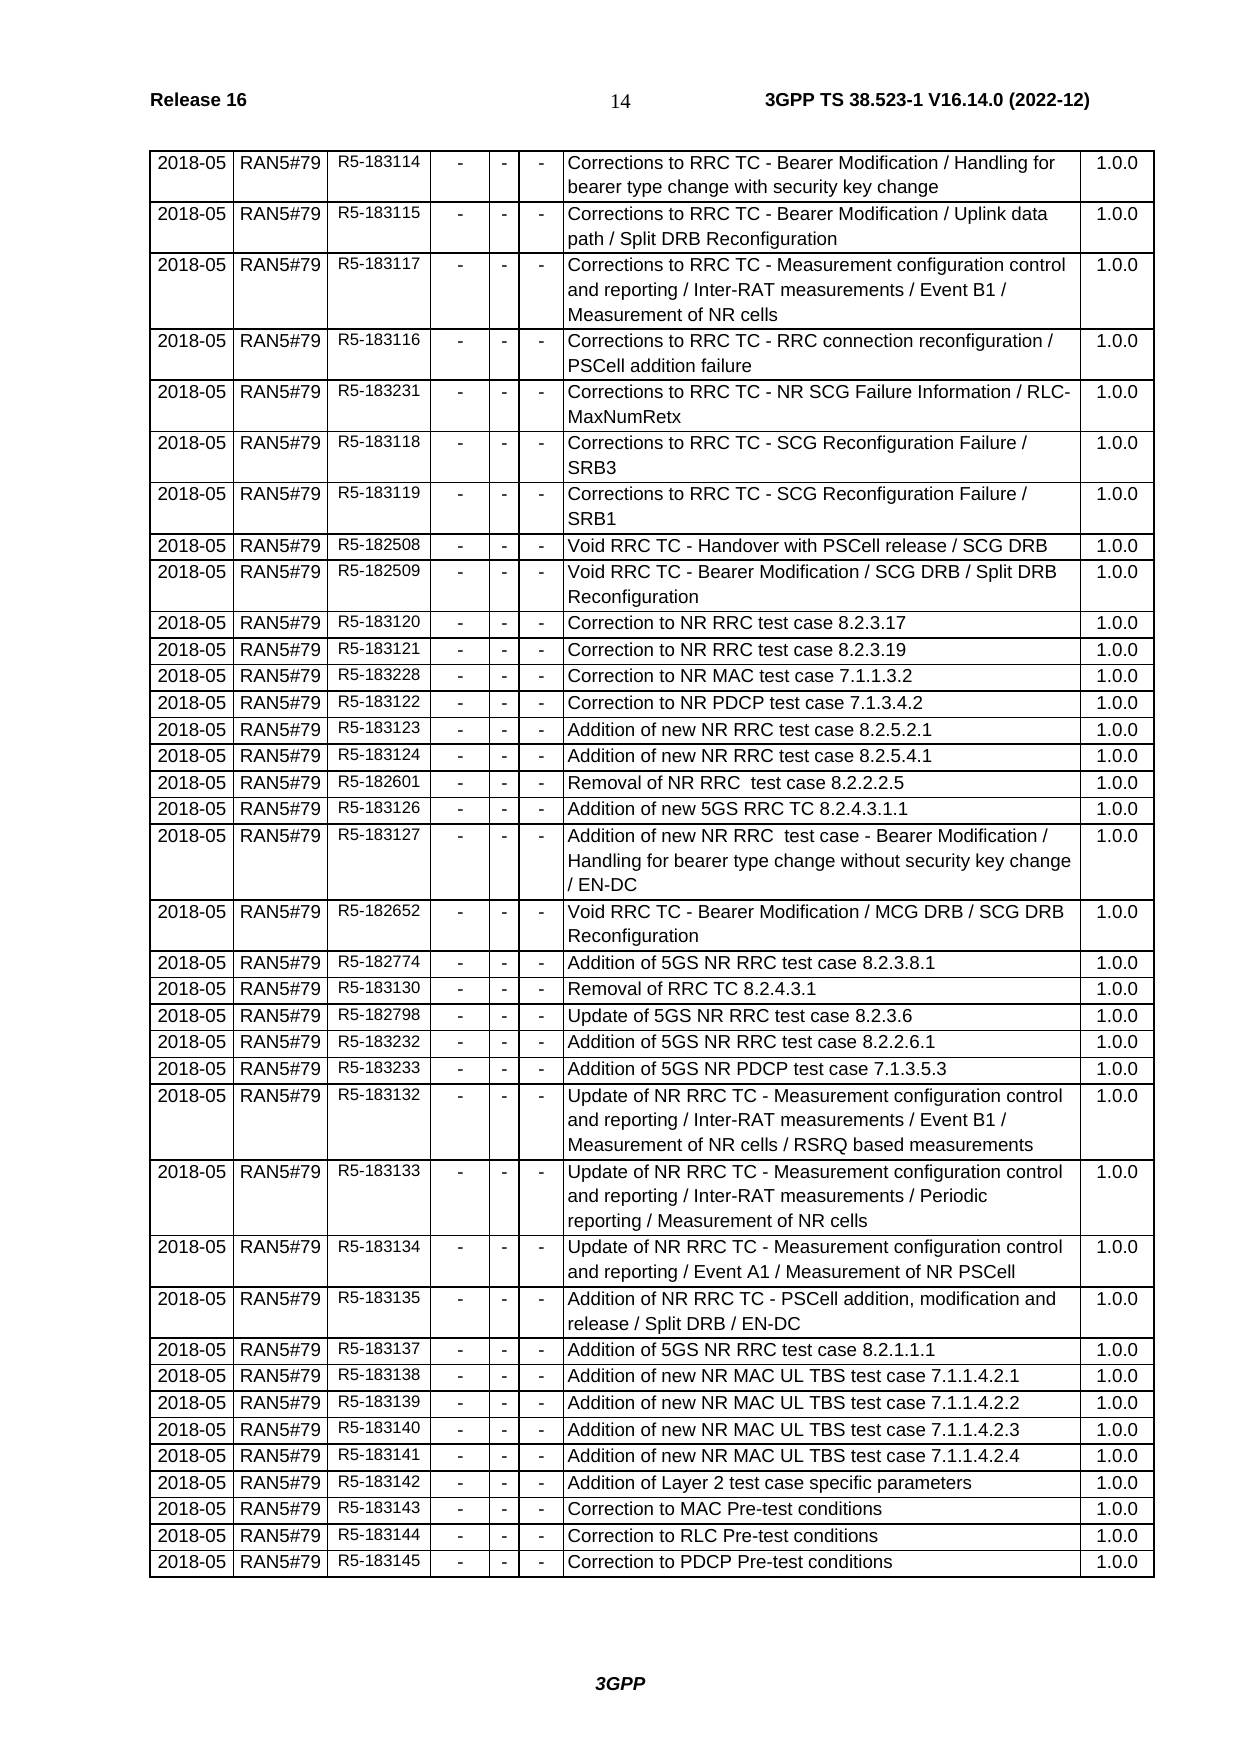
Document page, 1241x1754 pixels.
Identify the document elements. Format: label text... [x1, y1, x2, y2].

table_cell Correction to PDCP Pre-test conditions [564, 1551, 1080, 1576]
table_cell - [431, 1525, 489, 1549]
table_cell RAN5#79 [234, 254, 327, 328]
table_cell - [490, 483, 518, 533]
table_cell - [490, 432, 518, 482]
table_cell 1.0.0 [1081, 798, 1153, 823]
table_cell - [431, 1445, 489, 1470]
table_cell 1.0.0 [1081, 432, 1153, 482]
table_cell Void RRC TC - Bearer Modification / MCG DRB / SCG DRB Reconfiguration [564, 901, 1080, 950]
table_cell 1.0.0 [1081, 561, 1153, 611]
table_cell - [431, 745, 489, 770]
table_cell Addition of new NR MAC UL TBS test case 7.1.1.4.2.3 [564, 1418, 1080, 1443]
table_cell 2018-05 [151, 952, 233, 977]
table_cell - [490, 381, 518, 431]
table_cell - [520, 1445, 563, 1470]
table_cell - [431, 203, 489, 252]
table_cell 2018-05 [151, 978, 233, 1003]
table_cell 1.0.0 [1081, 718, 1153, 743]
table_cell - [520, 1498, 563, 1523]
table_cell RAN5#79 [234, 1288, 327, 1337]
table_cell R5-183231 [328, 381, 430, 431]
table_cell - [431, 1551, 489, 1576]
table_cell 2018-05 [151, 203, 233, 252]
table_cell - [490, 718, 518, 743]
table_cell Update of NR RRC TC - Measurement configuration control and reporting / Inter-RAT measurements / Event B1 / Measurement of NR cells / RSRQ based measurements [564, 1085, 1080, 1159]
table_cell - [490, 772, 518, 796]
table_cell RAN5#79 [234, 952, 327, 977]
table_cell 1.0.0 [1081, 203, 1153, 252]
table_cell 1.0.0 [1081, 535, 1153, 559]
table_cell 2018-05 [151, 1525, 233, 1549]
table_cell R5-183232 [328, 1031, 430, 1056]
table_cell - [520, 432, 563, 482]
table_cell - [431, 152, 489, 201]
table_cell R5-183116 [328, 330, 430, 379]
table_cell - [431, 254, 489, 328]
table_cell 2018-05 [151, 330, 233, 379]
table_cell - [520, 254, 563, 328]
table_cell Void RRC TC - Bearer Modification / SCG DRB / Split DRB Reconfiguration [564, 561, 1080, 611]
table_cell - [520, 152, 563, 201]
table_cell R5-183134 [328, 1236, 430, 1286]
table_cell - [490, 330, 518, 379]
table_cell - [520, 772, 563, 796]
table_cell RAN5#79 [234, 901, 327, 950]
table_cell RAN5#79 [234, 152, 327, 201]
table_cell - [490, 612, 518, 637]
table_cell - [520, 1392, 563, 1417]
table_cell - [490, 1498, 518, 1523]
table_cell R5-183228 [328, 665, 430, 690]
table_cell R5-183132 [328, 1085, 430, 1159]
table_cell - [431, 381, 489, 431]
table_cell RAN5#79 [234, 639, 327, 664]
table_cell 1.0.0 [1081, 152, 1153, 201]
table_cell - [490, 1525, 518, 1549]
table_cell RAN5#79 [234, 561, 327, 611]
table_cell - [520, 330, 563, 379]
table_cell - [431, 978, 489, 1003]
table_cell 1.0.0 [1081, 1498, 1153, 1523]
table_cell 1.0.0 [1081, 1236, 1153, 1286]
table_cell 2018-05 [151, 1339, 233, 1364]
table_cell - [520, 1005, 563, 1030]
table_cell RAN5#79 [234, 692, 327, 717]
table_cell RAN5#79 [234, 1525, 327, 1549]
table_cell - [431, 535, 489, 559]
table_cell - [520, 1031, 563, 1056]
table_cell - [431, 330, 489, 379]
table_cell 2018-05 [151, 901, 233, 950]
table_cell - [431, 1236, 489, 1286]
table_cell - [520, 203, 563, 252]
table_cell R5-183233 [328, 1058, 430, 1083]
table_cell 2018-05 [151, 1418, 233, 1443]
table_cell - [520, 1236, 563, 1286]
table_cell RAN5#79 [234, 1031, 327, 1056]
table_cell Corrections to RRC TC - SCG Reconfiguration Failure / SRB1 [564, 483, 1080, 533]
table_cell - [431, 718, 489, 743]
table_cell R5-183120 [328, 612, 430, 637]
table_cell 2018-05 [151, 692, 233, 717]
table_cell R5-182509 [328, 561, 430, 611]
table_cell 1.0.0 [1081, 1551, 1153, 1576]
table_cell - [520, 483, 563, 533]
table_cell 2018-05 [151, 483, 233, 533]
table_cell 2018-05 [151, 772, 233, 796]
table_cell 1.0.0 [1081, 825, 1153, 899]
table_cell Addition of new NR RRC test case 8.2.5.2.1 [564, 718, 1080, 743]
table_cell - [490, 1031, 518, 1056]
table_cell Removal of NR RRC test case 8.2.2.2.5 [564, 772, 1080, 796]
table_cell - [520, 612, 563, 637]
table_cell - [431, 1161, 489, 1235]
table_cell - [490, 1058, 518, 1083]
table_cell 1.0.0 [1081, 483, 1153, 533]
table_cell R5-183138 [328, 1365, 430, 1390]
table_cell 1.0.0 [1081, 1085, 1153, 1159]
table_cell RAN5#79 [234, 1161, 327, 1235]
table_cell Void RRC TC - Handover with PSCell release / SCG DRB [564, 535, 1080, 559]
table_cell - [490, 1161, 518, 1235]
table_cell Addition of new 5GS RRC TC 8.2.4.3.1.1 [564, 798, 1080, 823]
table_cell 1.0.0 [1081, 745, 1153, 770]
table_cell - [520, 535, 563, 559]
table_cell 1.0.0 [1081, 612, 1153, 637]
table_cell Update of 5GS NR RRC test case 8.2.3.6 [564, 1005, 1080, 1030]
table_cell - [431, 952, 489, 977]
table_cell - [431, 1498, 489, 1523]
table_cell R5-183114 [328, 152, 430, 201]
table_cell - [520, 1525, 563, 1549]
table_cell Addition of new NR MAC UL TBS test case 7.1.1.4.2.2 [564, 1392, 1080, 1417]
table_cell R5-183141 [328, 1445, 430, 1470]
table_cell 2018-05 [151, 254, 233, 328]
table_cell RAN5#79 [234, 772, 327, 796]
table_cell - [490, 1085, 518, 1159]
table_cell R5-183143 [328, 1498, 430, 1523]
table_cell 2018-05 [151, 612, 233, 637]
table_cell 1.0.0 [1081, 1031, 1153, 1056]
table_cell - [431, 1365, 489, 1390]
table_cell RAN5#79 [234, 1551, 327, 1576]
table_cell 2018-05 [151, 1005, 233, 1030]
table_cell 2018-05 [151, 1445, 233, 1470]
table_cell 2018-05 [151, 152, 233, 201]
table_cell - [431, 1392, 489, 1417]
table_cell RAN5#79 [234, 825, 327, 899]
table_cell 2018-05 [151, 745, 233, 770]
table_cell Addition of 5GS NR RRC test case 8.2.2.6.1 [564, 1031, 1080, 1056]
table_cell - [431, 483, 489, 533]
table_cell - [490, 254, 518, 328]
table_cell RAN5#79 [234, 1392, 327, 1417]
table_cell - [520, 825, 563, 899]
table_cell RAN5#79 [234, 1498, 327, 1523]
table_cell Corrections to RRC TC - RRC connection reconfiguration / PSCell addition failure [564, 330, 1080, 379]
table_cell 1.0.0 [1081, 1161, 1153, 1235]
table_cell RAN5#79 [234, 1339, 327, 1364]
table_cell RAN5#79 [234, 381, 327, 431]
table_cell 2018-05 [151, 639, 233, 664]
table_cell 2018-05 [151, 665, 233, 690]
table_cell 2018-05 [151, 1365, 233, 1390]
table_cell RAN5#79 [234, 535, 327, 559]
table_cell - [490, 1005, 518, 1030]
table_cell R5-183121 [328, 639, 430, 664]
table_cell 2018-05 [151, 1085, 233, 1159]
table_cell RAN5#79 [234, 1085, 327, 1159]
table_cell R5-183142 [328, 1472, 430, 1496]
table_cell 1.0.0 [1081, 772, 1153, 796]
table_cell 1.0.0 [1081, 1005, 1153, 1030]
table_cell RAN5#79 [234, 745, 327, 770]
table_cell - [431, 1418, 489, 1443]
table_cell 1.0.0 [1081, 1472, 1153, 1496]
table_cell RAN5#79 [234, 432, 327, 482]
table_cell R5-182652 [328, 901, 430, 950]
table_cell 2018-05 [151, 1161, 233, 1235]
table_cell - [490, 825, 518, 899]
table_cell - [431, 1005, 489, 1030]
table_cell 2018-05 [151, 1551, 233, 1576]
table_cell - [520, 1085, 563, 1159]
table_cell 2018-05 [151, 1031, 233, 1056]
table_cell Correction to NR RRC test case 8.2.3.17 [564, 612, 1080, 637]
table_cell Update of NR RRC TC - Measurement configuration control and reporting / Event A1 / Measurement of NR PSCell [564, 1236, 1080, 1286]
table_cell R5-183144 [328, 1525, 430, 1549]
table_cell Update of NR RRC TC - Measurement configuration control and reporting / Inter-RAT measurements / Periodic reporting / Measurement of NR cells [564, 1161, 1080, 1235]
table_cell R5-183135 [328, 1288, 430, 1337]
table_cell 2018-05 [151, 1058, 233, 1083]
table_cell Correction to RLC Pre-test conditions [564, 1525, 1080, 1549]
table_cell - [520, 1551, 563, 1576]
table_cell - [490, 561, 518, 611]
table_cell RAN5#79 [234, 1445, 327, 1470]
table_cell Addition of new NR MAC UL TBS test case 7.1.1.4.2.4 [564, 1445, 1080, 1470]
table_cell R5-183145 [328, 1551, 430, 1576]
table_cell - [490, 1445, 518, 1470]
table_cell - [431, 561, 489, 611]
table_cell 1.0.0 [1081, 1288, 1153, 1337]
table_cell Addition of new NR MAC UL TBS test case 7.1.1.4.2.1 [564, 1365, 1080, 1390]
table_cell - [520, 798, 563, 823]
table_cell - [431, 1058, 489, 1083]
table_cell 1.0.0 [1081, 254, 1153, 328]
table_cell - [490, 1365, 518, 1390]
table_cell - [431, 665, 489, 690]
table_cell 1.0.0 [1081, 692, 1153, 717]
table_cell - [431, 1085, 489, 1159]
table_cell - [431, 772, 489, 796]
table_cell RAN5#79 [234, 1365, 327, 1390]
table_cell Addition of 5GS NR RRC test case 8.2.3.8.1 [564, 952, 1080, 977]
table_cell - [431, 432, 489, 482]
table_cell 2018-05 [151, 825, 233, 899]
table_cell 2018-05 [151, 1498, 233, 1523]
table_cell - [520, 952, 563, 977]
table_cell RAN5#79 [234, 718, 327, 743]
table_cell - [431, 1472, 489, 1496]
table_cell R5-183124 [328, 745, 430, 770]
table_cell - [490, 978, 518, 1003]
table_cell Removal of RRC TC 8.2.4.3.1 [564, 978, 1080, 1003]
table_cell R5-182774 [328, 952, 430, 977]
table_cell - [490, 639, 518, 664]
table_cell - [520, 692, 563, 717]
table_cell Correction to NR PDCP test case 7.1.3.4.2 [564, 692, 1080, 717]
table_cell - [490, 665, 518, 690]
table_cell - [490, 692, 518, 717]
table_cell RAN5#79 [234, 1236, 327, 1286]
table_cell R5-182508 [328, 535, 430, 559]
table_cell R5-183133 [328, 1161, 430, 1235]
table_cell 2018-05 [151, 1472, 233, 1496]
table_cell - [490, 1288, 518, 1337]
table_cell 2018-05 [151, 718, 233, 743]
table_cell 2018-05 [151, 561, 233, 611]
table_cell - [490, 203, 518, 252]
table_cell RAN5#79 [234, 330, 327, 379]
table_cell - [431, 639, 489, 664]
table_cell - [490, 1418, 518, 1443]
table_cell - [431, 692, 489, 717]
table_cell 2018-05 [151, 1288, 233, 1337]
table_cell - [520, 1058, 563, 1083]
table_cell - [520, 901, 563, 950]
table_cell Correction to NR MAC test case 7.1.1.3.2 [564, 665, 1080, 690]
table_cell - [520, 718, 563, 743]
table_cell 1.0.0 [1081, 665, 1153, 690]
table_cell - [520, 978, 563, 1003]
table_cell Addition of new NR RRC test case 8.2.5.4.1 [564, 745, 1080, 770]
table_cell R5-183117 [328, 254, 430, 328]
table_cell 2018-05 [151, 432, 233, 482]
table_cell R5-182798 [328, 1005, 430, 1030]
table_cell - [520, 639, 563, 664]
table_cell Addition of NR RRC TC - PSCell addition, modification and release / Split DRB / EN-DC [564, 1288, 1080, 1337]
table_cell 1.0.0 [1081, 330, 1153, 379]
table_cell RAN5#79 [234, 1058, 327, 1083]
table_cell - [490, 952, 518, 977]
table_cell RAN5#79 [234, 1472, 327, 1496]
table_cell - [520, 381, 563, 431]
table_cell - [520, 1418, 563, 1443]
table_cell R5-183140 [328, 1418, 430, 1443]
table_cell 2018-05 [151, 798, 233, 823]
table_cell 2018-05 [151, 535, 233, 559]
table_cell R5-183127 [328, 825, 430, 899]
table_cell RAN5#79 [234, 203, 327, 252]
table_cell R5-183119 [328, 483, 430, 533]
table_cell - [520, 1472, 563, 1496]
table_cell - [490, 1551, 518, 1576]
table_cell RAN5#79 [234, 978, 327, 1003]
table_cell Correction to NR RRC test case 8.2.3.19 [564, 639, 1080, 664]
table_cell - [490, 901, 518, 950]
table_cell - [520, 665, 563, 690]
table_cell R5-182601 [328, 772, 430, 796]
table_cell 2018-05 [151, 1392, 233, 1417]
table_cell Corrections to RRC TC - Bearer Modification / Uplink data path / Split DRB Reconfiguration [564, 203, 1080, 252]
table_cell RAN5#79 [234, 1418, 327, 1443]
table_cell Addition of new NR RRC test case - Bearer Modification / Handling for bearer type change without security key change / EN-DC [564, 825, 1080, 899]
table_cell 1.0.0 [1081, 1058, 1153, 1083]
table_cell - [431, 825, 489, 899]
table_cell R5-183122 [328, 692, 430, 717]
table_cell RAN5#79 [234, 612, 327, 637]
table_cell - [490, 1392, 518, 1417]
table_cell 1.0.0 [1081, 1418, 1153, 1443]
table_cell R5-183139 [328, 1392, 430, 1417]
table_cell 1.0.0 [1081, 1525, 1153, 1549]
table_cell - [490, 798, 518, 823]
table_cell - [490, 1236, 518, 1286]
table_cell - [520, 745, 563, 770]
table_cell RAN5#79 [234, 798, 327, 823]
table_cell R5-183118 [328, 432, 430, 482]
table_cell R5-183115 [328, 203, 430, 252]
table_cell R5-183123 [328, 718, 430, 743]
table_cell 1.0.0 [1081, 952, 1153, 977]
table_cell Correction to MAC Pre-test conditions [564, 1498, 1080, 1523]
table_cell - [520, 1339, 563, 1364]
table_cell R5-183126 [328, 798, 430, 823]
table_cell 1.0.0 [1081, 639, 1153, 664]
table_cell Corrections to RRC TC - Bearer Modification / Handling for bearer type change with security key change [564, 152, 1080, 201]
table_cell - [490, 535, 518, 559]
table_cell Addition of 5GS NR PDCP test case 7.1.3.5.3 [564, 1058, 1080, 1083]
table_cell 1.0.0 [1081, 1339, 1153, 1364]
table_cell Corrections to RRC TC - SCG Reconfiguration Failure / SRB3 [564, 432, 1080, 482]
table_cell 2018-05 [151, 381, 233, 431]
table_cell - [431, 1339, 489, 1364]
table_cell 1.0.0 [1081, 381, 1153, 431]
table_cell - [431, 1031, 489, 1056]
table_cell R5-183130 [328, 978, 430, 1003]
table_cell 2018-05 [151, 1236, 233, 1286]
table_cell - [520, 561, 563, 611]
table_cell - [490, 152, 518, 201]
table_cell - [431, 612, 489, 637]
table_cell Corrections to RRC TC - Measurement configuration control and reporting / Inter-RAT measurements / Event B1 / Measurement of NR cells [564, 254, 1080, 328]
table_cell - [431, 798, 489, 823]
table_cell - [490, 1339, 518, 1364]
table_cell 1.0.0 [1081, 1445, 1153, 1470]
table_cell RAN5#79 [234, 483, 327, 533]
table_cell - [520, 1161, 563, 1235]
table_cell - [490, 745, 518, 770]
table_cell - [431, 1288, 489, 1337]
table_cell - [431, 901, 489, 950]
table_cell Addition of Layer 2 test case specific parameters [564, 1472, 1080, 1496]
table_cell R5-183137 [328, 1339, 430, 1364]
table_cell RAN5#79 [234, 1005, 327, 1030]
table_cell - [520, 1365, 563, 1390]
table_cell RAN5#79 [234, 665, 327, 690]
table_cell Corrections to RRC TC - NR SCG Failure Information / RLC-MaxNumRetx [564, 381, 1080, 431]
table_cell - [490, 1472, 518, 1496]
table_cell - [520, 1288, 563, 1337]
table_cell 1.0.0 [1081, 901, 1153, 950]
table_cell 1.0.0 [1081, 1365, 1153, 1390]
table_cell Addition of 5GS NR RRC test case 8.2.1.1.1 [564, 1339, 1080, 1364]
table_cell 1.0.0 [1081, 1392, 1153, 1417]
table_cell 1.0.0 [1081, 978, 1153, 1003]
